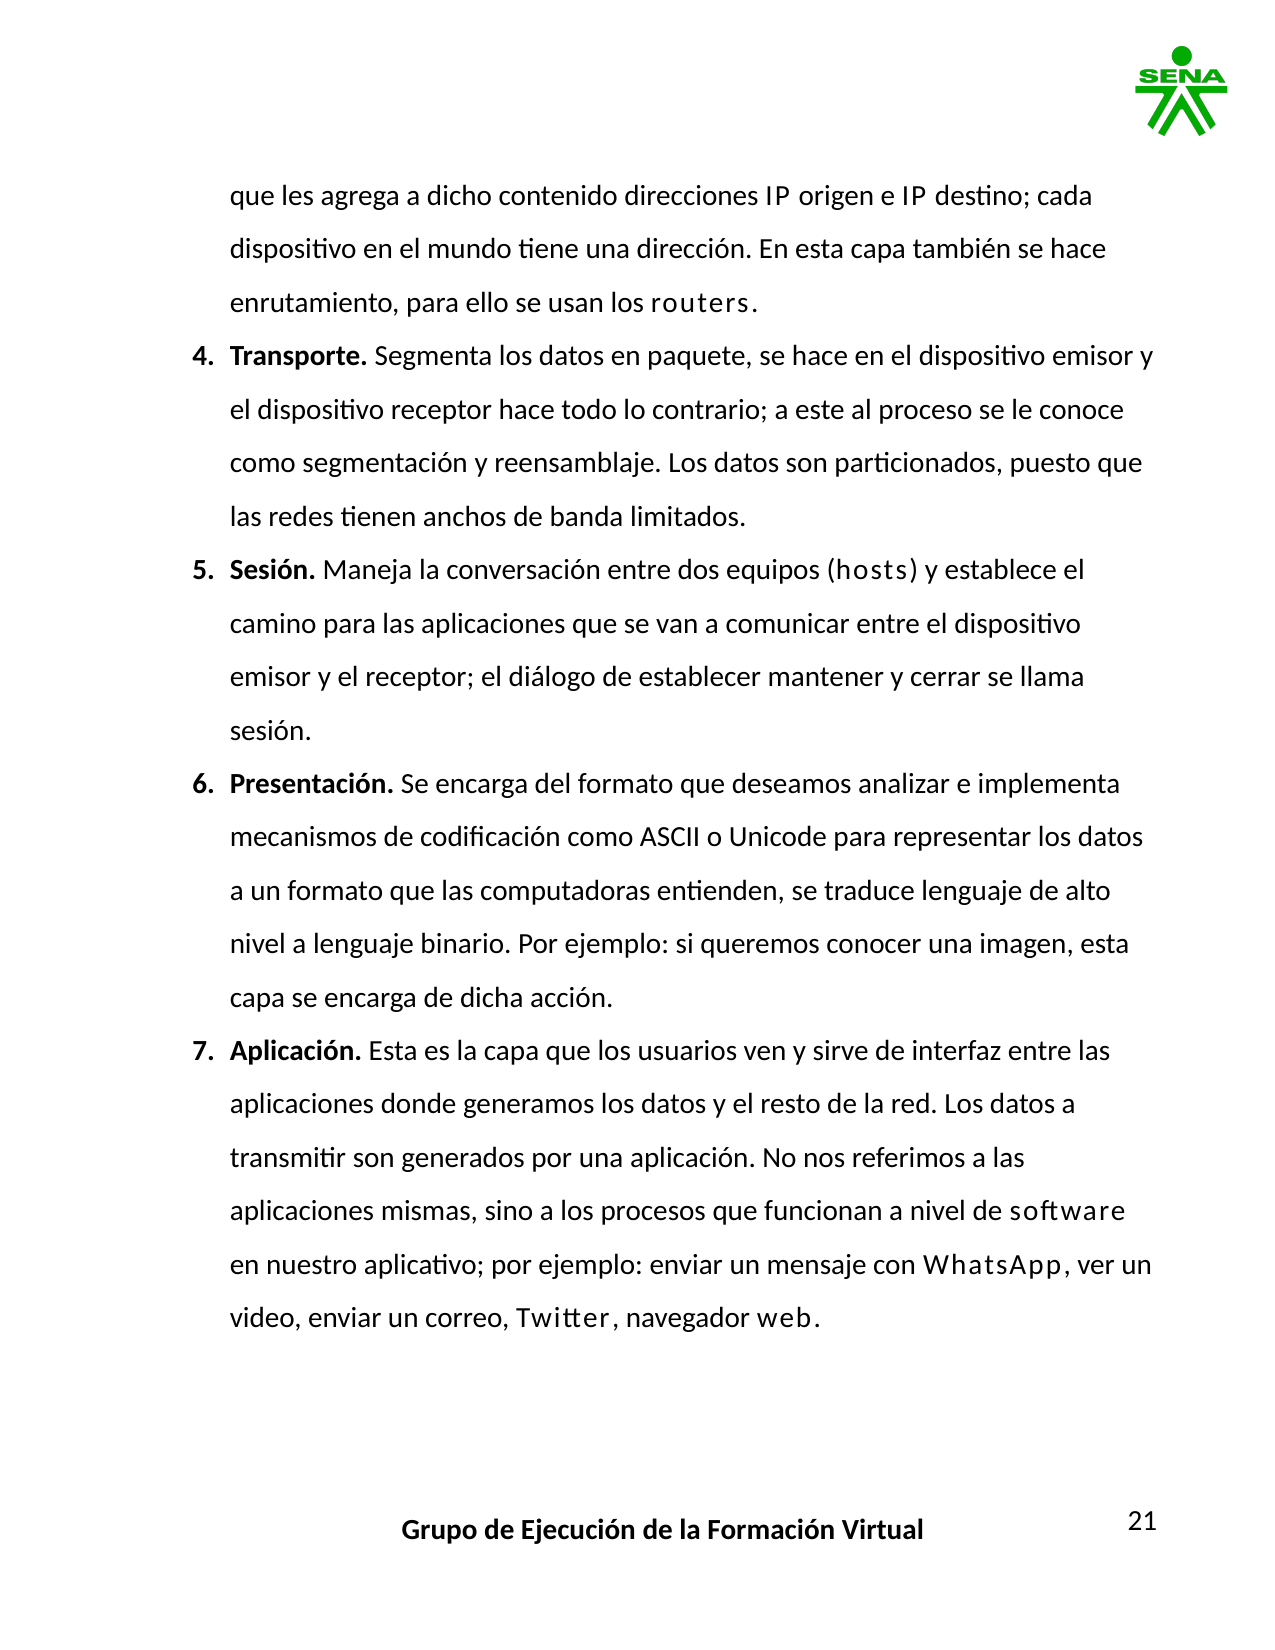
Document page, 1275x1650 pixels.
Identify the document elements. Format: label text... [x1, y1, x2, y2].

picture [1135, 46, 1228, 136]
list Presentación. Se encarga del formato que deseamos analizar e implementa mecanismos de codificación como ASCII o Unicode para representar los datos a un formato que las computadoras entienden, se traduce lenguaje de alto nivel a lenguaje binario. Por ejemplo: si queremos conocer una imagen, esta capa se encarga de dicha acción. [192, 765, 1157, 1014]
list Transporte. Segmenta los datos en paquete, se hace en el dispositivo emisor y el dispositivo receptor hace todo lo contrario; a este al proceso se le conoce como segmentación y reensamblaje. Los datos son particionados, puesto que las redes tienen anchos de banda limitados. [192, 337, 1157, 533]
list Sesión. Maneja la conversación entre dos equipos (hosts) y establece el camino para las aplicaciones que se van a comunicar entre el dispositivo emisor y el receptor; el diálogo de establecer mantener y cerrar se llama sesión. [192, 551, 1157, 747]
list Aplicación. Esta es la capa que los usuarios ven y sirve de interfaz entre las aplicaciones donde generamos los datos y el resto de la red. Los datos a transmitir son generados por una aplicación. No nos referimos a las aplicaciones mismas, sino a los procesos que funcionan a nivel de software en nuestro aplicativo; por ejemplo: enviar un mensaje con WhatsApp, ver un video, enviar un correo, Twitter, navegador web. [192, 1032, 1157, 1335]
